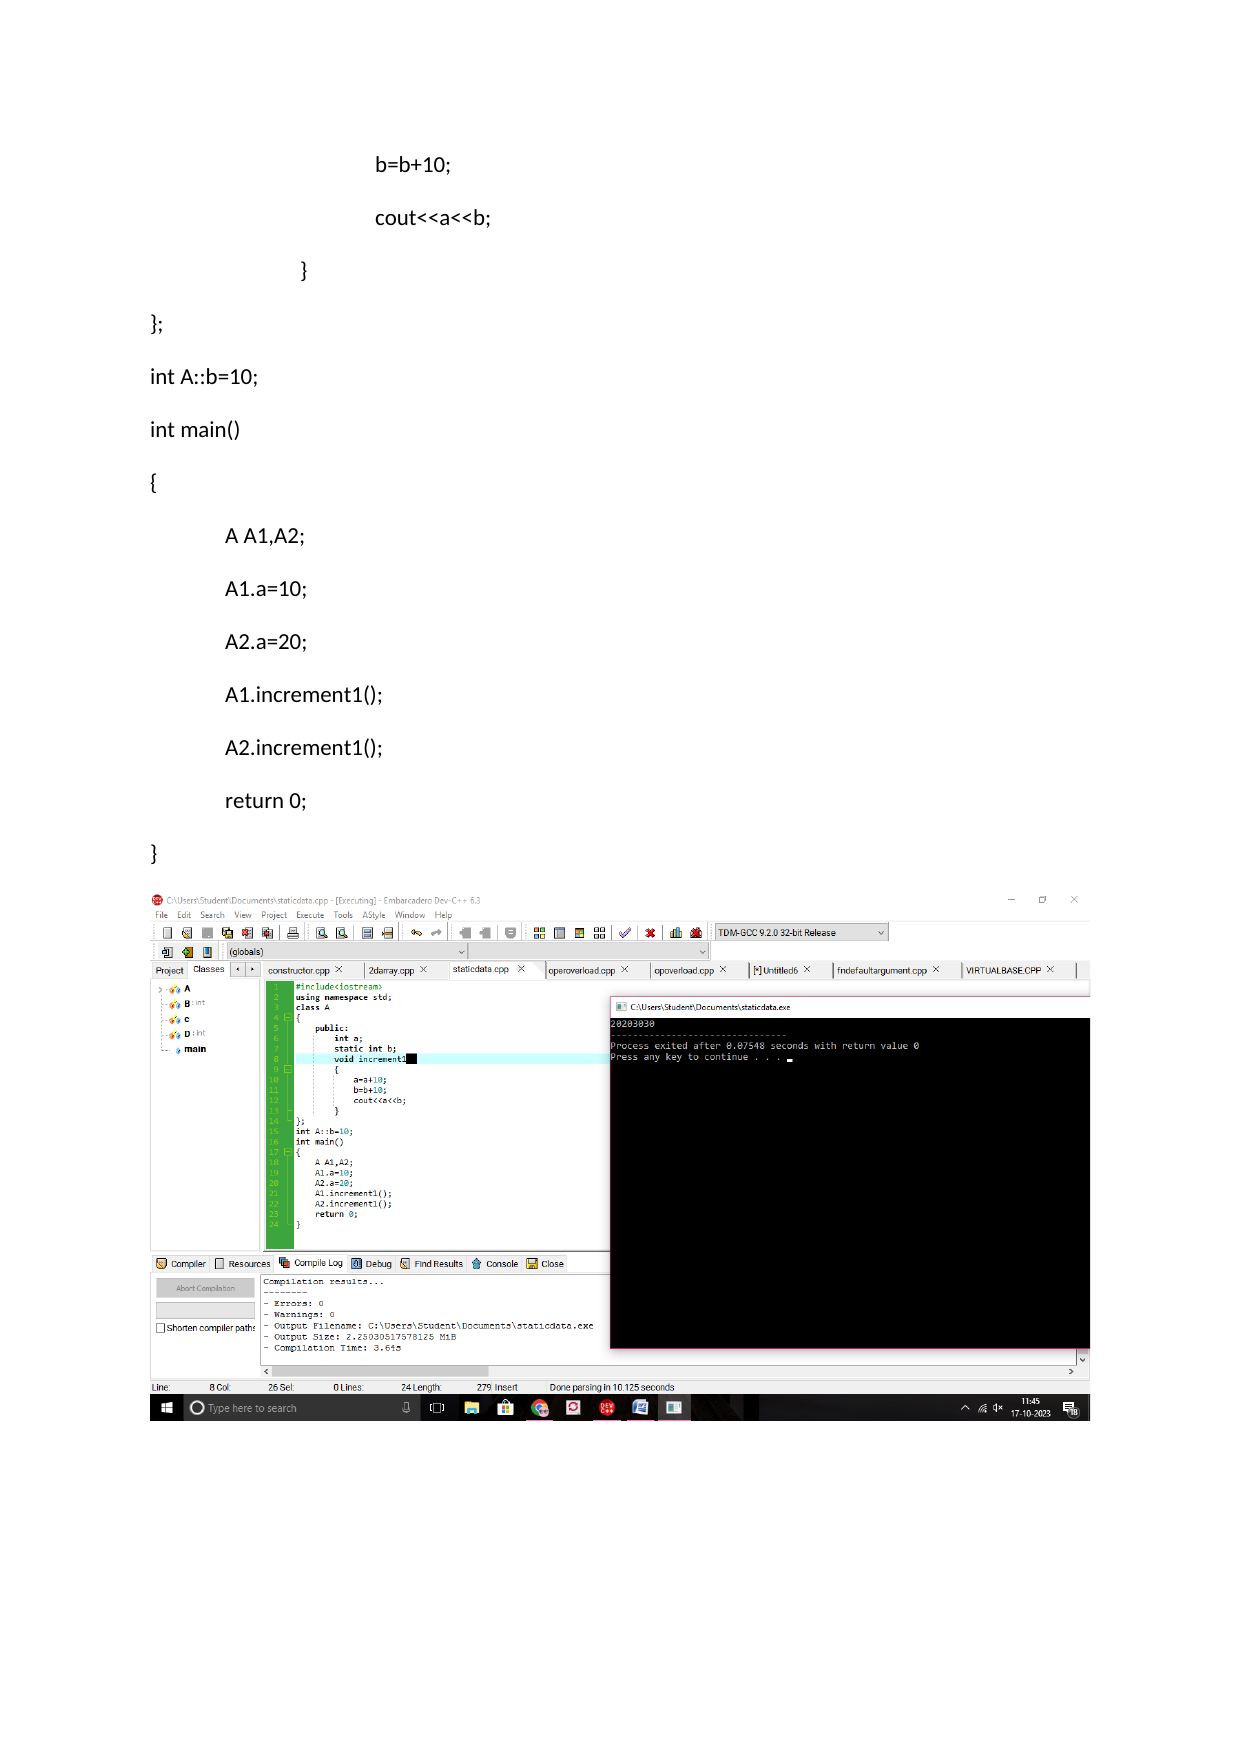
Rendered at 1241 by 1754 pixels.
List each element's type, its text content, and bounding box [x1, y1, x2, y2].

text } [150, 839, 1090, 867]
text A1.increment1(); [150, 680, 1090, 708]
text return 0; [150, 786, 1090, 814]
text cout<<a<<b; [150, 203, 1090, 231]
text A2.increment1(); [150, 733, 1090, 761]
text A2.a=20; [150, 627, 1090, 655]
text int main() [150, 415, 1090, 443]
text } [150, 256, 1090, 284]
text { [150, 468, 1090, 496]
text }; [150, 309, 1090, 337]
text b=b+10; [150, 150, 1090, 178]
text int A::b=10; [150, 362, 1090, 390]
text A1.a=10; [150, 574, 1090, 602]
text A A1,A2; [150, 521, 1090, 549]
picture [150, 892, 1091, 1421]
